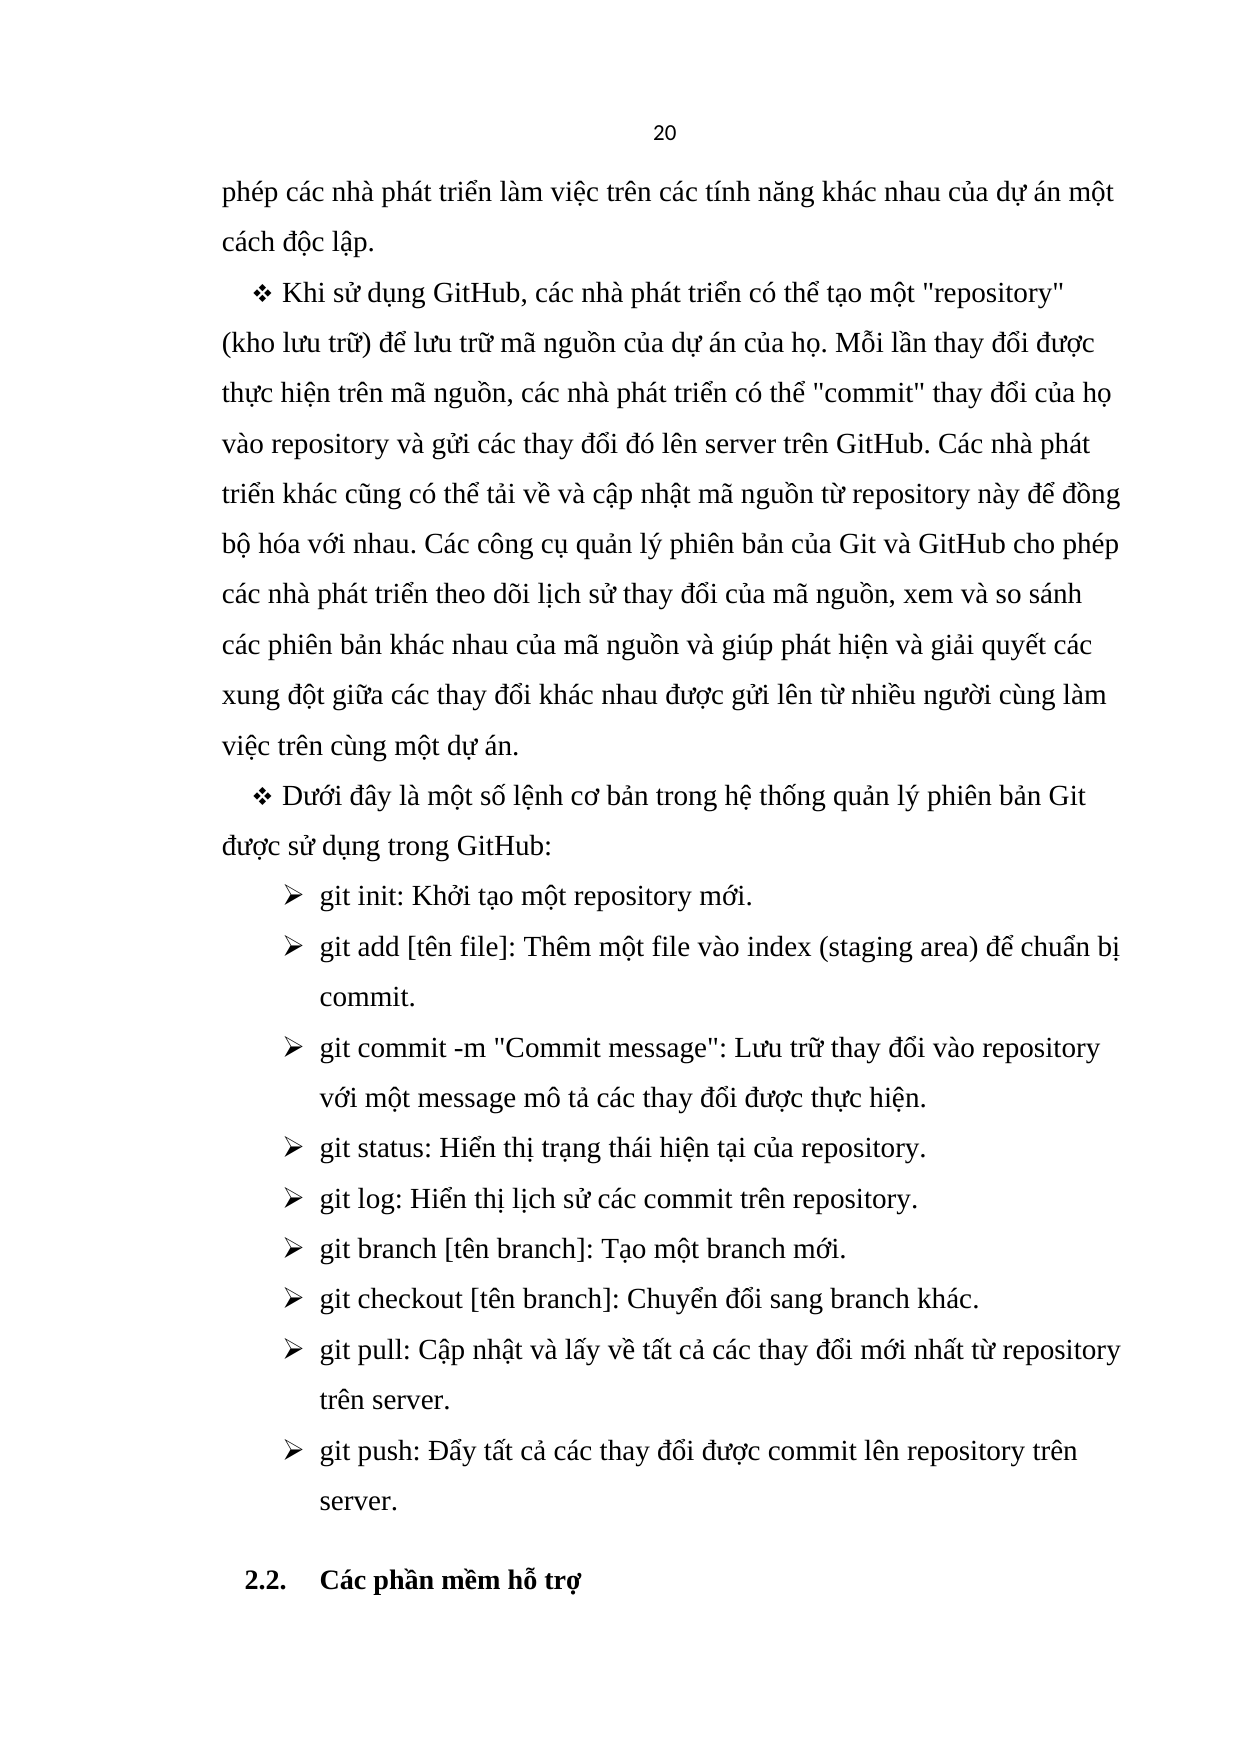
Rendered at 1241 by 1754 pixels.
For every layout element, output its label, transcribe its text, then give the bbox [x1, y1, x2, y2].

list git log: Hiển thị lịch sử các commit trên repository. [282, 1181, 1122, 1214]
list git pull: Cập nhật và lấy về tất cả các thay đổi mới nhất từ repository trên server. [282, 1332, 1122, 1416]
list git branch [tên branch]: Tạo một branch mới. [282, 1231, 1122, 1265]
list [222, 174, 1122, 258]
list git push: Đẩy tất cả các thay đổi được commit lên repository trên server. [282, 1433, 1122, 1517]
subtitle Các phần mềm hỗ trợ [244, 1563, 1122, 1595]
list git commit -m "Commit message": Lưu trữ thay đổi vào repository với một message mô tả các thay đổi được thực hiện. [282, 1030, 1122, 1114]
list Dưới đây là một số lệnh cơ bản trong hệ thống quản lý phiên bản Git được sử dụng trong GitHub: [222, 778, 1122, 862]
list git checkout [tên branch]: Chuyển đổi sang branch khác. [282, 1282, 1122, 1315]
list git add [tên file]: Thêm một file vào index (staging area) để chuẩn bị commit. [282, 929, 1122, 1013]
list Khi sử dụng GitHub, các nhà phát triển có thể tạo một "repository" (kho lưu trữ) để lưu trữ mã nguồn của dự án của họ. Mỗi lần thay đổi được thực hiện trên mã nguồn, các nhà phát triển có thể "commit" thay đổi của họ vào repository và gửi các thay đổi đó lên server trên GitHub. Các nhà phát triển khác cũng có thể tải về và cập nhật mã nguồn từ repository này để đồng bộ hóa với nhau. Các công cụ quản lý phiên bản của Git và GitHub cho phép các nhà phát triển theo dõi lịch sử thay đổi của mã nguồn, xem và so sánh các phiên bản khác nhau của mã nguồn và giúp phát hiện và giải quyết các xung đột giữa các thay đổi khác nhau được gửi lên từ nhiều người cùng làm việc trên cùng một dự án. [222, 275, 1122, 761]
list git init: Khởi tạo một repository mới. [282, 878, 1122, 912]
list git status: Hiển thị trạng thái hiện tại của repository. [282, 1130, 1122, 1164]
